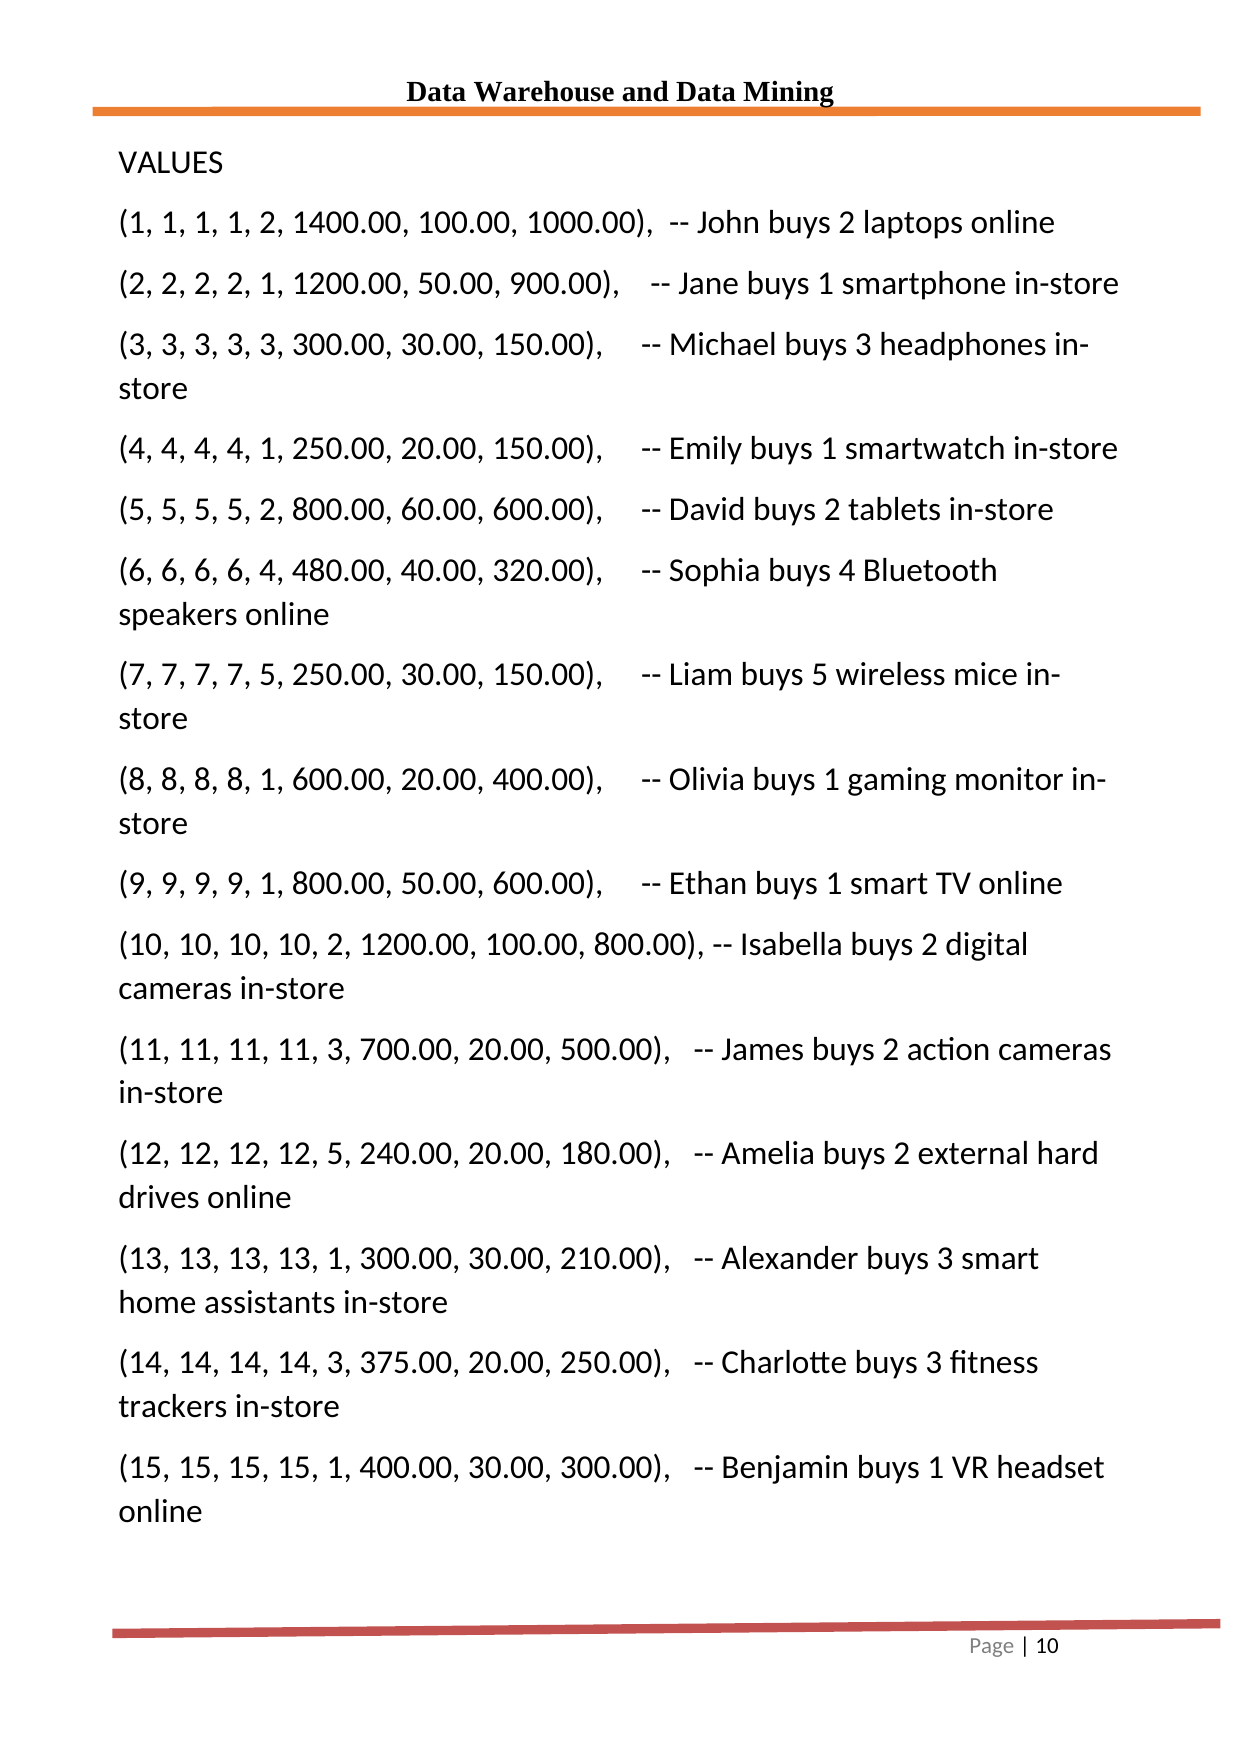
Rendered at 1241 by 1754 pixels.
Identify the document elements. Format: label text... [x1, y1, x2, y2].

text (14, 14, 14, 14, 3, 375.00, 20.00, 250.00), -- Charlotte buys 3 fitness trackers in-store [118, 1341, 1122, 1426]
text (8, 8, 8, 8, 1, 600.00, 20.00, 400.00), -- Olivia buys 1 gaming monitor in-store [118, 758, 1122, 842]
text (11, 11, 11, 11, 3, 700.00, 20.00, 500.00), -- James buys 2 action cameras in-store [118, 1028, 1122, 1112]
text (1, 1, 1, 1, 2, 1400.00, 100.00, 1000.00), -- John buys 2 laptops online [118, 202, 1122, 242]
text (10, 10, 10, 10, 2, 1200.00, 100.00, 800.00), -- Isabella buys 2 digital cameras in-store [118, 923, 1122, 1008]
text (12, 12, 12, 12, 5, 240.00, 20.00, 180.00), -- Amelia buys 2 external hard drives online [118, 1132, 1122, 1217]
text (4, 4, 4, 4, 1, 250.00, 20.00, 150.00), -- Emily buys 1 smartwatch in-store [118, 427, 1122, 468]
text (15, 15, 15, 15, 1, 400.00, 30.00, 300.00), -- Benjamin buys 1 VR headset online [118, 1446, 1122, 1531]
text (7, 7, 7, 7, 5, 250.00, 30.00, 150.00), -- Liam buys 5 wireless mice in-store [118, 653, 1122, 738]
text VALUES [118, 141, 1122, 182]
text (2, 2, 2, 2, 1, 1200.00, 50.00, 900.00), -- Jane buys 1 smartphone in-store [118, 262, 1122, 303]
text (9, 9, 9, 9, 1, 800.00, 50.00, 600.00), -- Ethan buys 1 smart TV online [118, 862, 1122, 903]
text (5, 5, 5, 5, 2, 800.00, 60.00, 600.00), -- David buys 2 tablets in-store [118, 488, 1122, 529]
text (3, 3, 3, 3, 3, 300.00, 30.00, 150.00), -- Michael buys 3 headphones in-store [118, 323, 1122, 407]
text (6, 6, 6, 6, 4, 480.00, 40.00, 320.00), -- Sophia buys 4 Bluetooth speakers online [118, 549, 1122, 633]
text (13, 13, 13, 13, 1, 300.00, 30.00, 210.00), -- Alexander buys 3 smart home assistants in-store [118, 1237, 1122, 1321]
